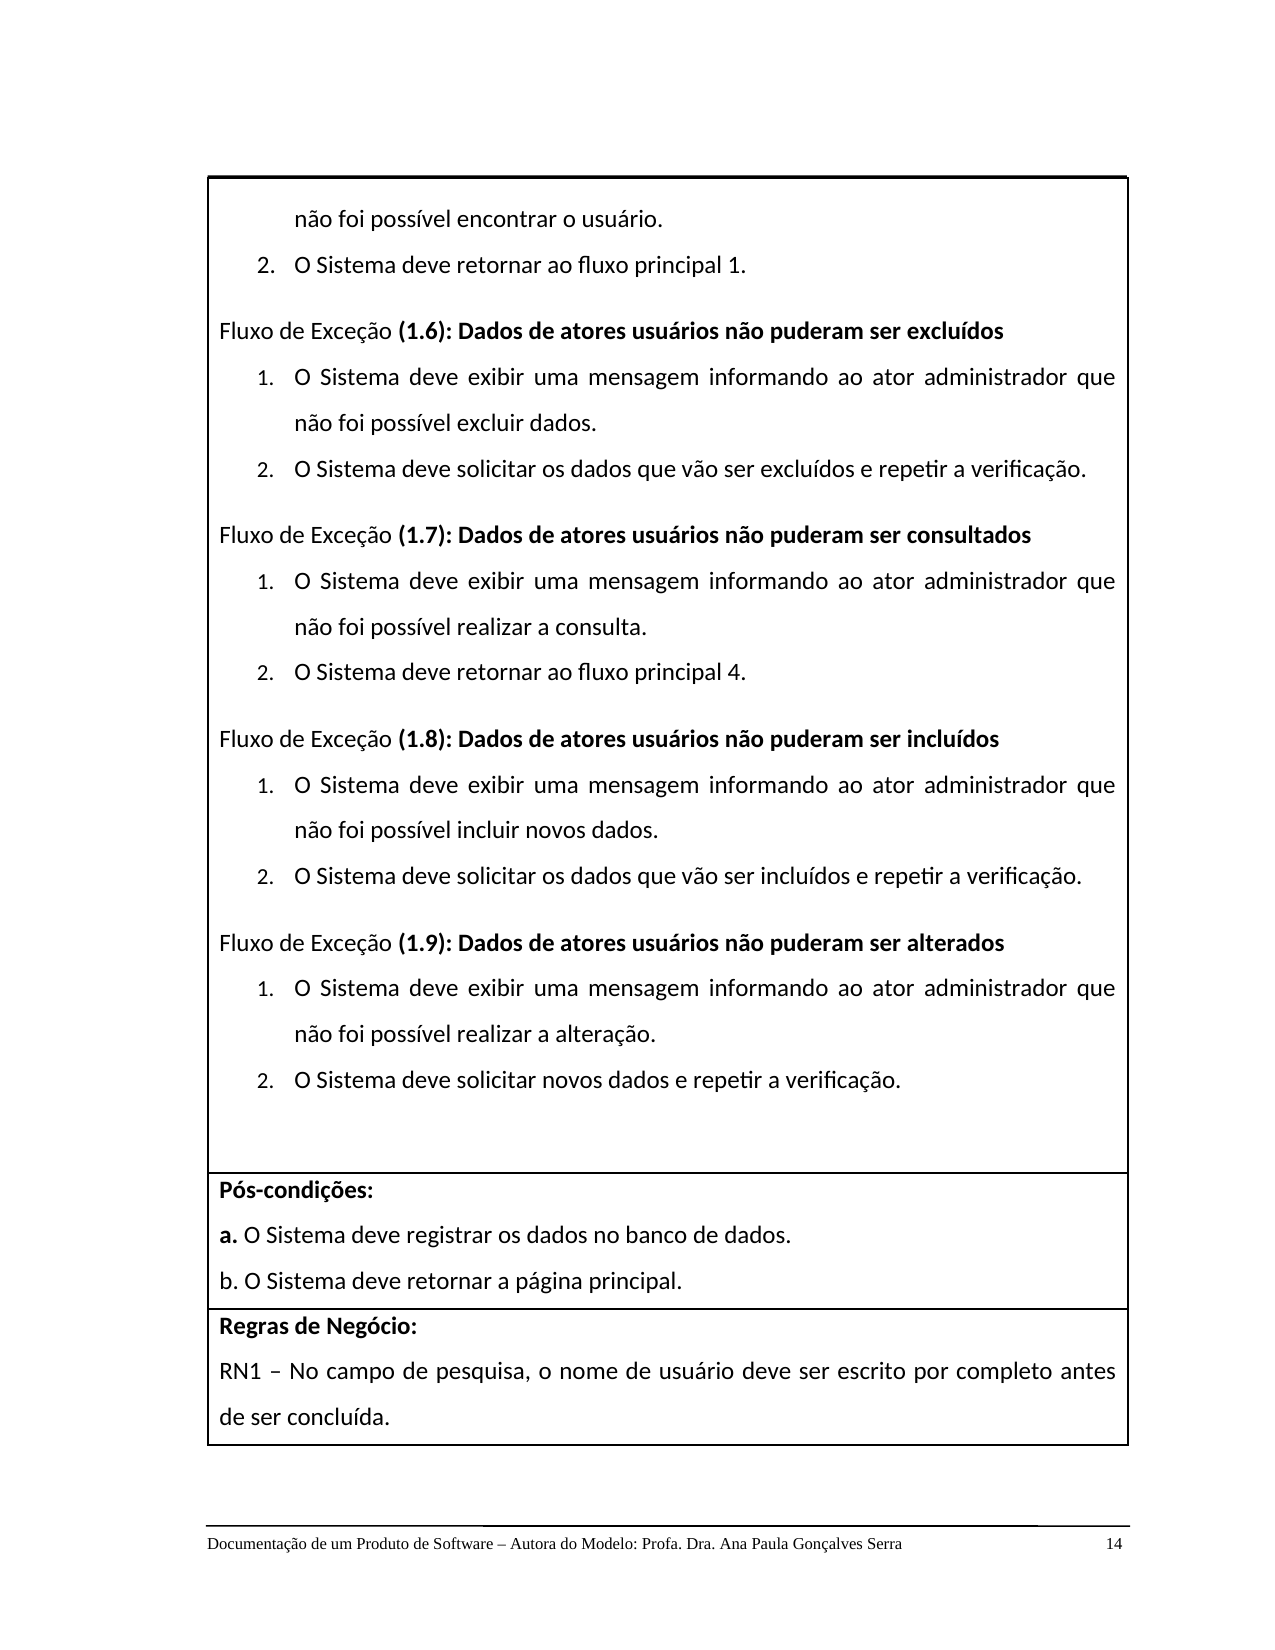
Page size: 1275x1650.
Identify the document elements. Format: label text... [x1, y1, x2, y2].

table_cell Pós-condições: a. O Sistema deve registrar os dados no banco de dados. b. O Sistema deve retornar a página principal. [209, 1174, 1127, 1308]
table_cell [209, 179, 1127, 1172]
table_cell Regras de Negócio: RN1 – No campo de pesquisa, o nome de usuário deve ser escrito por completo antes de ser concluída. [209, 1310, 1127, 1444]
